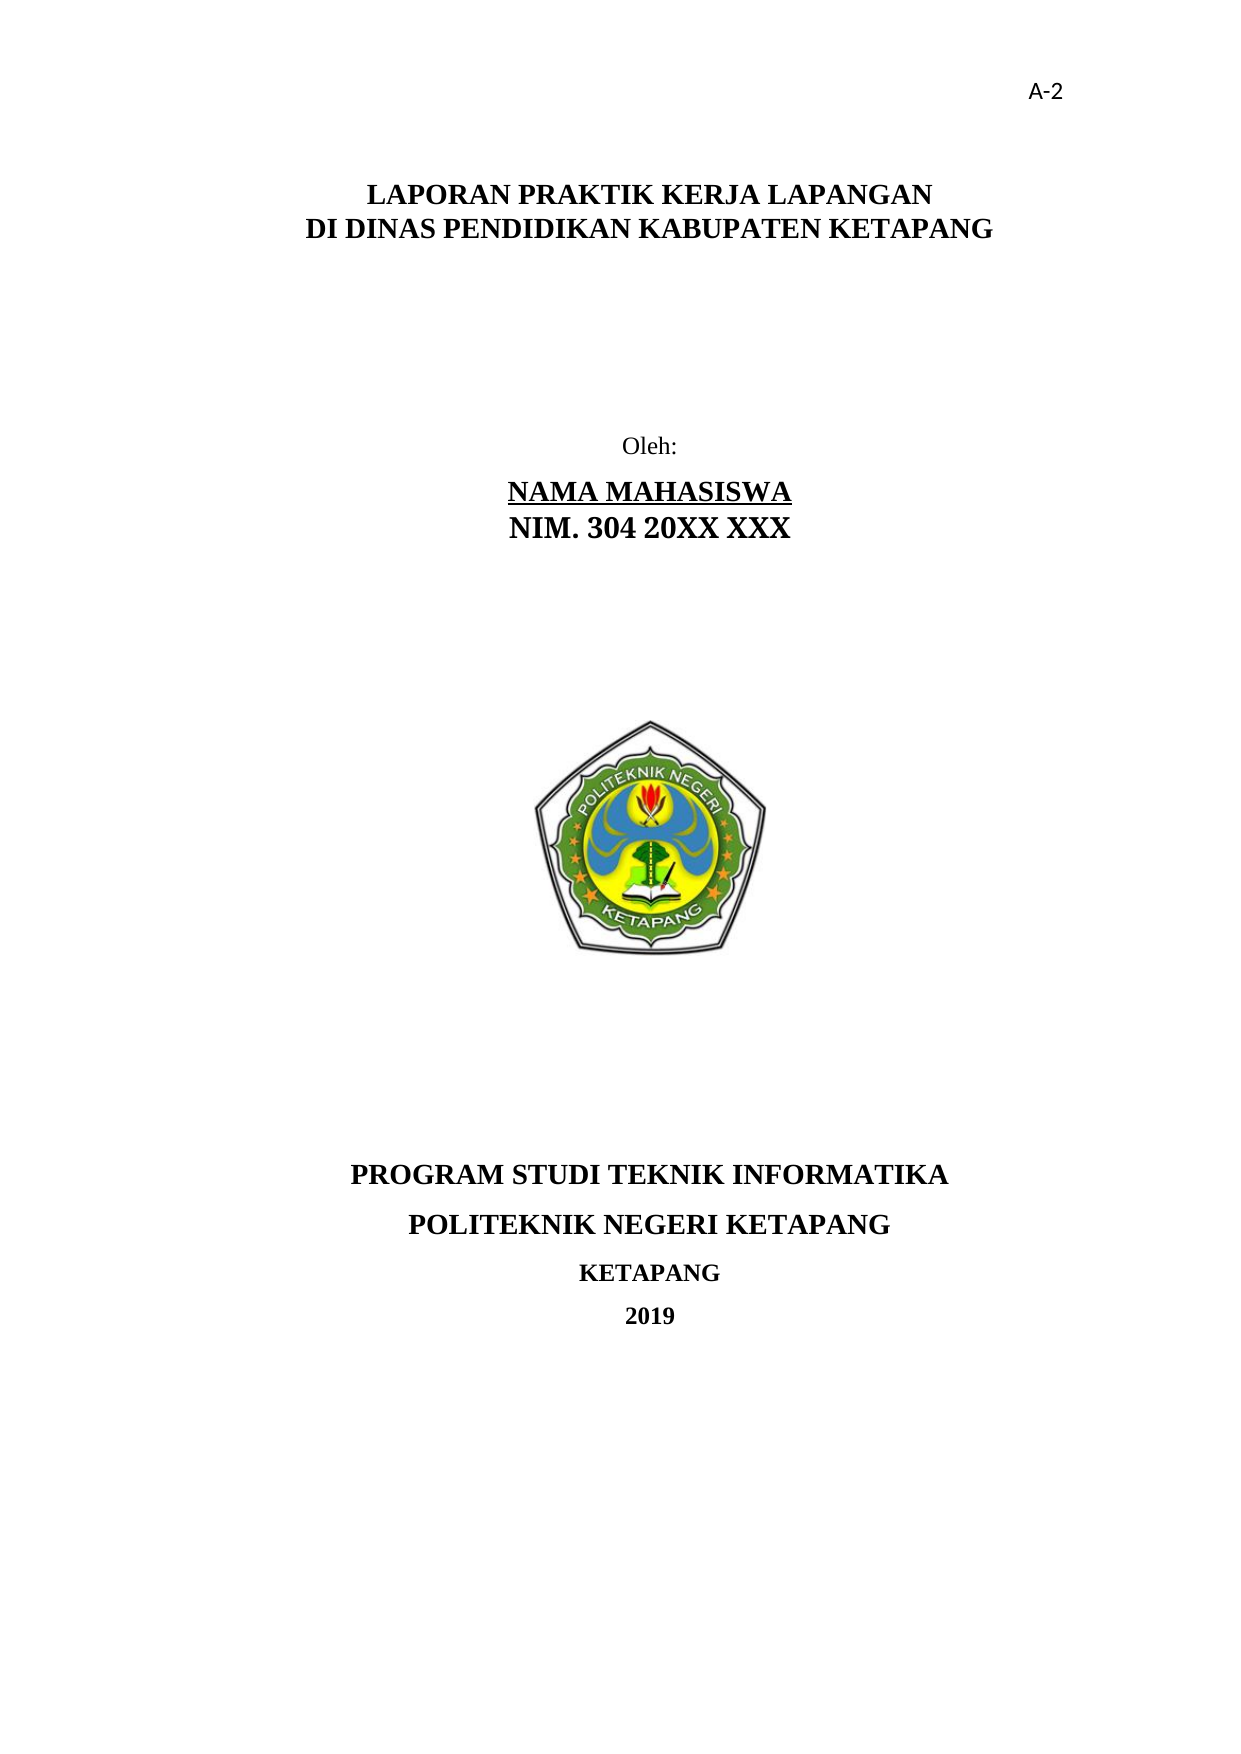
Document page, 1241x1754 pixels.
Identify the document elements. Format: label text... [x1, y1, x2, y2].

text DI DINAS PENDIDIKAN KABUPATEN KETAPANG [236, 211, 1063, 244]
text NAMA MAHASISWA [236, 474, 1063, 508]
text NIM. 304 20XX XXX [236, 508, 1063, 547]
text KETAPANG [236, 1258, 1063, 1287]
text POLITEKNIK NEGERI KETAPANG [236, 1207, 1063, 1241]
text 2019 [236, 1301, 1063, 1330]
text Oleh: [236, 431, 1063, 460]
text PROGRAM STUDI TEKNIK INFORMATIKA [236, 1157, 1063, 1191]
picture [533, 720, 767, 956]
text LAPORAN PRAKTIK KERJA LAPANGAN [236, 177, 1063, 211]
